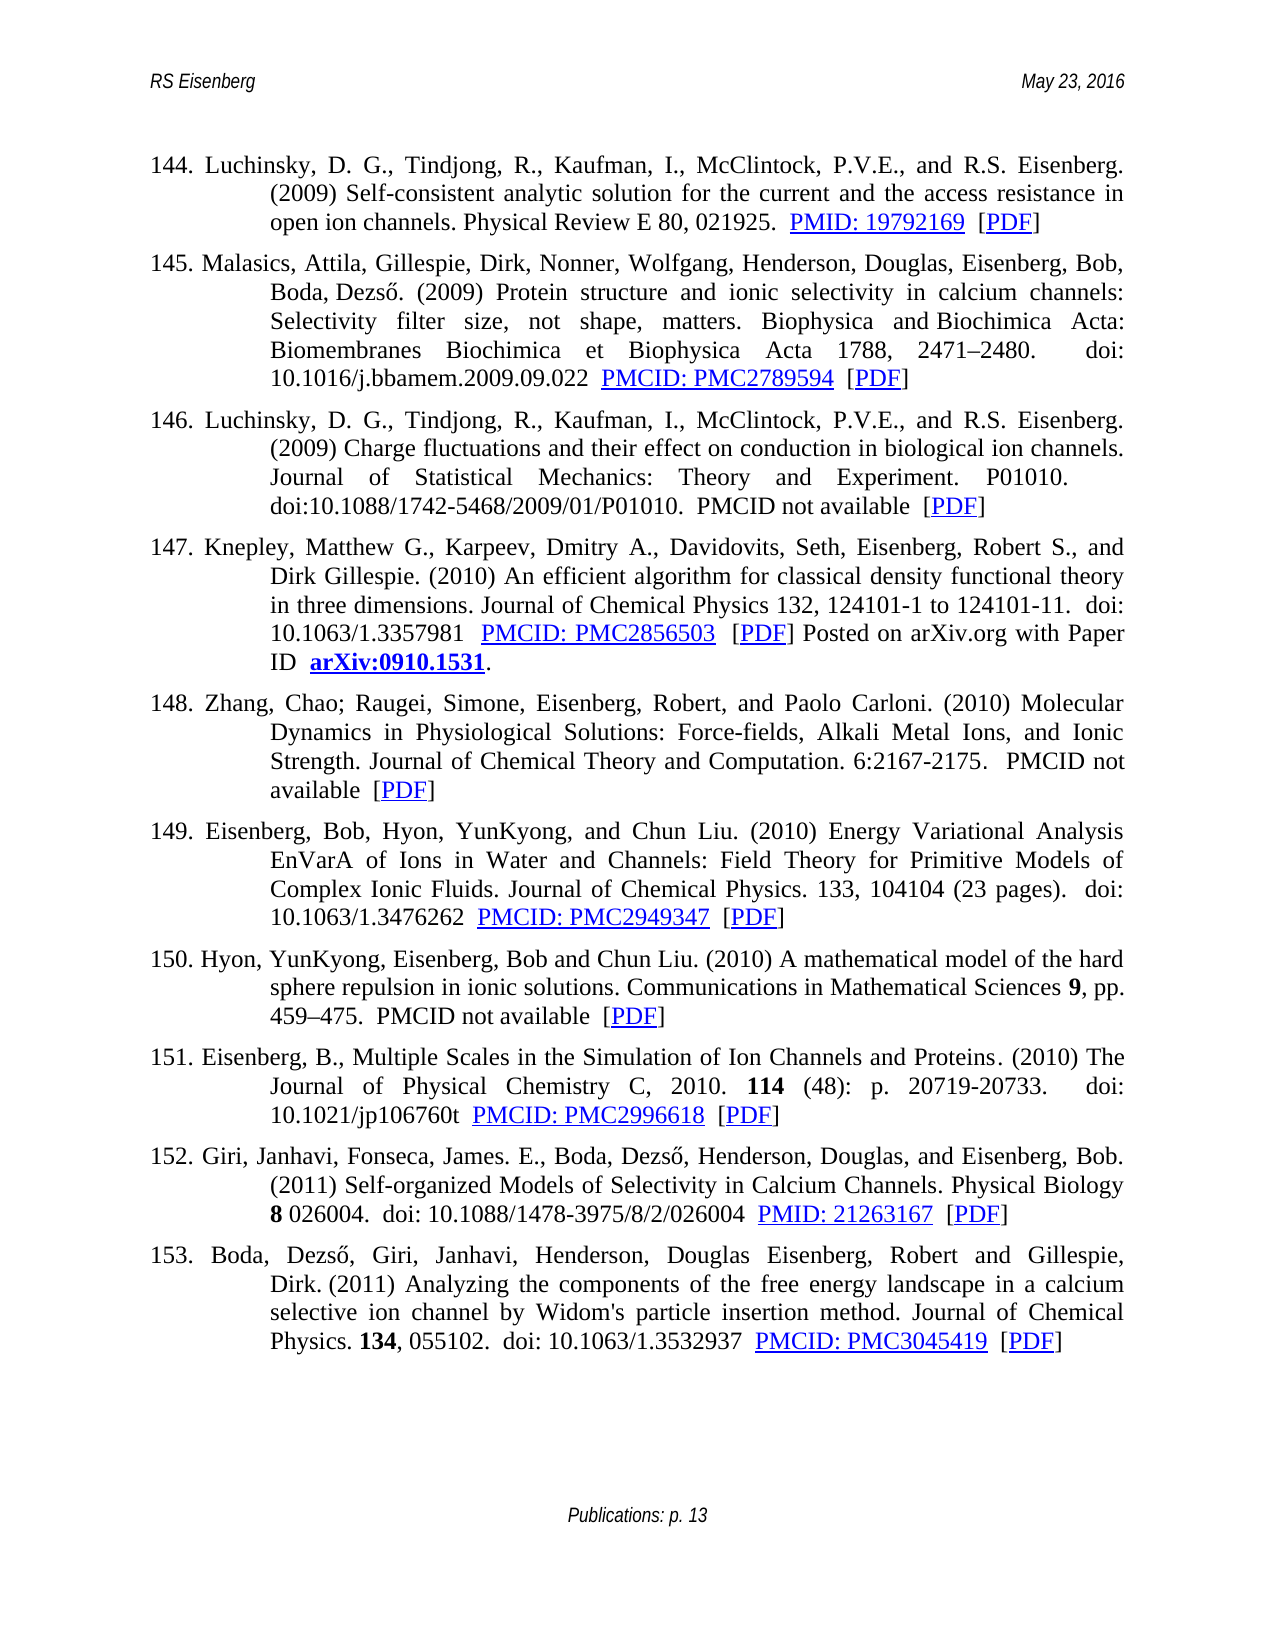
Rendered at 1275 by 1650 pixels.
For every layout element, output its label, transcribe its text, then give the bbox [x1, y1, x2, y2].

text 144. Luchinsky, D. G., Tindjong, R., Kaufman, I., McClintock, P.V.E., and R.S. Eisenberg. (2009) Self-consistent analytic solution for the current and the access resistance in open ion channels. Physical Review E 80, 021925. PMID: 19792169 [PDF] [150, 150, 1125, 236]
text 145. Malasics, Attila, Gillespie, Dirk, Nonner, Wolfgang, Henderson, Douglas, Eisenberg, Bob, Boda, Dezső. (2009) Protein structure and ionic selectivity in calcium channels: Selectivity filter size, not shape, matters. Biophysica and Biochimica Acta: Biomembranes Biochimica et Biophysica Acta 1788, 2471–2480. doi: 10.1016/j.bbamem.2009.09.022 PMCID: PMC2789594 [PDF] [150, 248, 1125, 392]
text 149. Eisenberg, Bob, Hyon, YunKyong, and Chun Liu. (2010) Energy Variational Analysis EnVarA of Ions in Water and Channels: Field Theory for Primitive Models of Complex Ionic Fluids. Journal of Chemical Physics. 133, 104104 (23 pages). doi: 10.1063/1.3476262 PMCID: PMC2949347 [PDF] [150, 816, 1125, 931]
text 151. Eisenberg, B., Multiple Scales in the Simulation of Ion Channels and Proteins. (2010) The Journal of Physical Chemistry C, 2010. 114 (48): p. 20719-20733. doi: 10.1021/jp106760t PMCID: PMC2996618 [PDF] [150, 1042, 1125, 1129]
text 148. Zhang, Chao; Raugei, Simone, Eisenberg, Robert, and Paolo Carloni. (2010) Molecular Dynamics in Physiological Solutions: Force-fields, Alkali Metal Ions, and Ionic Strength. Journal of Chemical Theory and Computation. 6:2167-2175. PMCID not available [PDF] [150, 688, 1125, 804]
text 146. Luchinsky, D. G., Tindjong, R., Kaufman, I., McClintock, P.V.E., and R.S. Eisenberg. (2009) Charge fluctuations and their effect on conduction in biological ion channels. Journal of Statistical Mechanics: Theory and Experiment. P01010. doi:10.1088/1742-5468/2009/01/P01010. PMCID not available [PDF] [150, 405, 1125, 520]
text 147. Knepley, Matthew G., Karpeev, Dmitry A., Davidovits, Seth, Eisenberg, Robert S., and Dirk Gillespie. (2010) An efficient algorithm for classical density functional theory in three dimensions. Journal of Chemical Physics 132, 124101-1 to 124101-11. doi: 10.1063/1.3357981 PMCID: PMC2856503 [PDF] Posted on arXiv.org with Paper ID arXiv:0910.1531. [150, 532, 1125, 676]
text 152. Giri, Janhavi, Fonseca, James. E., Boda, Dezső, Henderson, Douglas, and Eisenberg, Bob. (2011) Self-organized Models of Selectivity in Calcium Channels. Physical Biology 8 026004. doi: 10.1088/1478-3975/8/2/026004 PMID: 21263167 [PDF] [150, 1141, 1125, 1227]
text 150. Hyon, YunKyong, Eisenberg, Bob and Chun Liu. (2010) A mathematical model of the hard sphere repulsion in ionic solutions. Communications in Mathematical Sciences 9, pp. 459–475. PMCID not available [PDF] [150, 944, 1125, 1030]
text 153. Boda, Dezső, Giri, Janhavi, Henderson, Douglas Eisenberg, Robert and Gillespie, Dirk. (2011) Analyzing the components of the free energy landscape in a calcium selective ion channel by Widom's particle insertion method. Journal of Chemical Physics. 134, 055102. doi: 10.1063/1.3532937 PMCID: PMC3045419 [PDF] [150, 1240, 1125, 1355]
